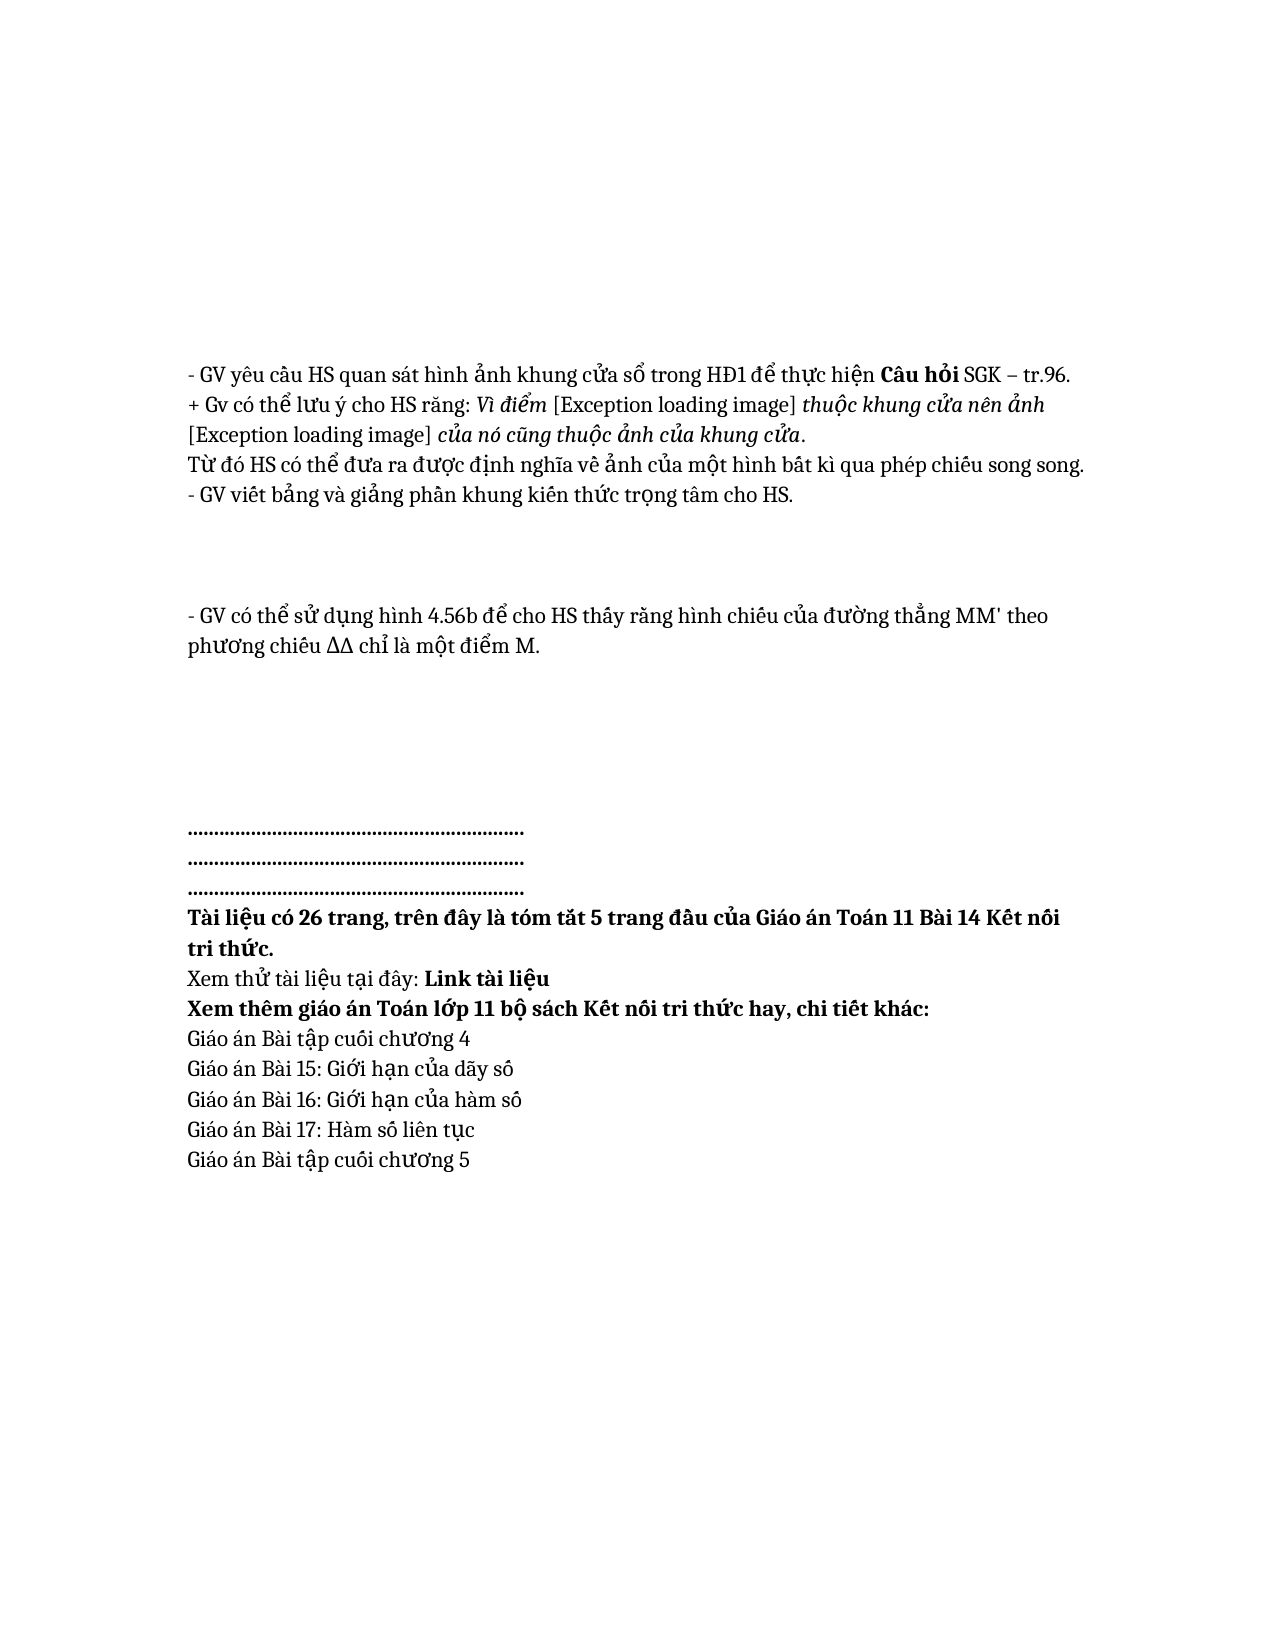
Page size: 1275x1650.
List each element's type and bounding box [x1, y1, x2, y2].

text [187, 150, 1087, 1203]
